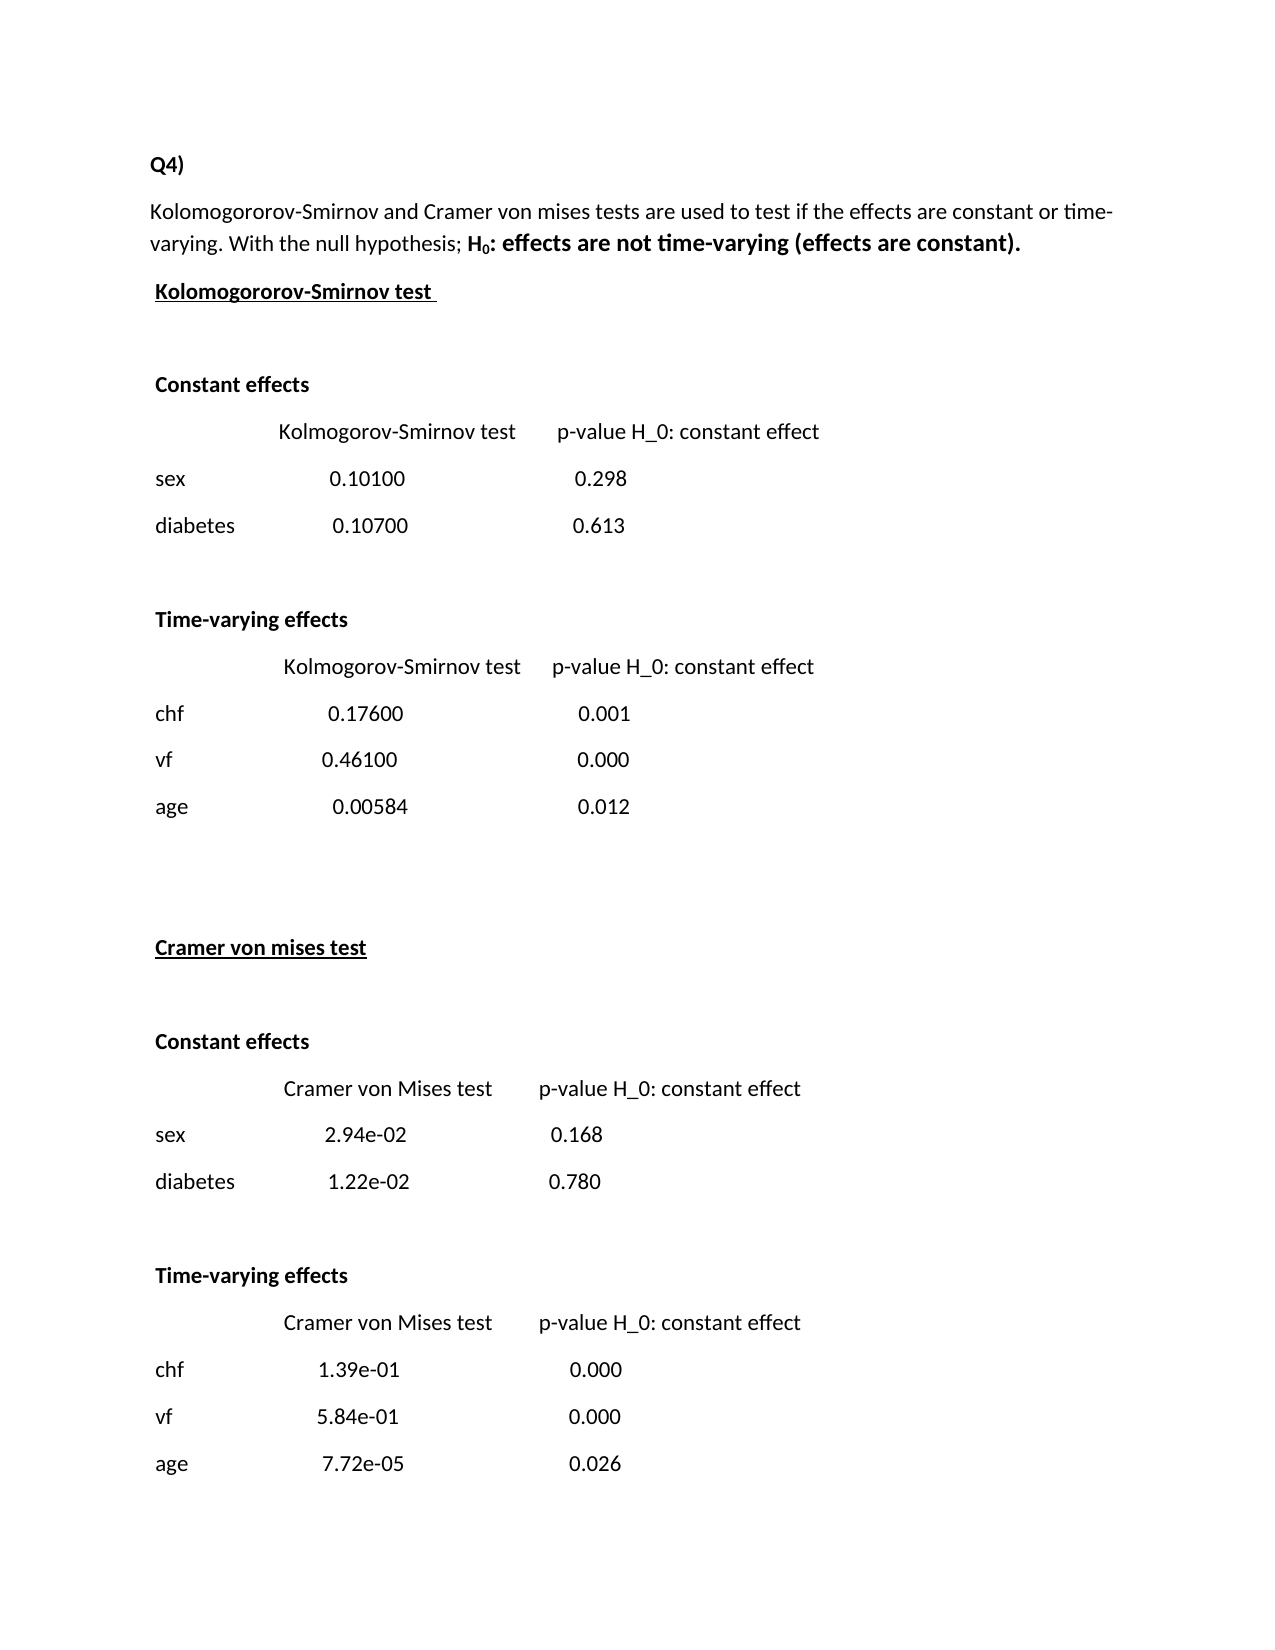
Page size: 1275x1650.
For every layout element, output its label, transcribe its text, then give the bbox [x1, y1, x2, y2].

text vf 0.46100 0.000 [150, 746, 1125, 774]
text chf 1.39e-01 0.000 [150, 1355, 1125, 1383]
text chf 0.17600 0.001 [150, 699, 1125, 727]
text Cramer von Mises test p-value H_0: constant effect [150, 1308, 1125, 1336]
text Time-varying effects [150, 1261, 1125, 1289]
text Constant effects [150, 371, 1125, 399]
text sex 0.10100 0.298 [150, 464, 1125, 492]
text Kolomogororov-Smirnov and Cramer von mises tests are used to test if the effects are constant or time-varying. With the null hypothesis; H0: effects are not time-varying (effects are constant). [150, 197, 1125, 258]
text Cramer von Mises test p-value H_0: constant effect [150, 1074, 1125, 1102]
text Kolomogororov-Smirnov test [150, 277, 1125, 305]
text Q4) [150, 150, 1125, 178]
text diabetes 0.10700 0.613 [150, 511, 1125, 539]
text vf 5.84e-01 0.000 [150, 1402, 1125, 1430]
text diabetes 1.22e-02 0.780 [150, 1167, 1125, 1196]
text age 7.72e-05 0.026 [150, 1449, 1125, 1477]
text sex 2.94e-02 0.168 [150, 1121, 1125, 1149]
text Constant effects [150, 1027, 1125, 1055]
text age 0.00584 0.012 [150, 792, 1125, 821]
text Kolmogorov-Smirnov test p-value H_0: constant effect [150, 652, 1125, 680]
text Kolmogorov-Smirnov test p-value H_0: constant effect [150, 417, 1125, 446]
text Time-varying effects [150, 605, 1125, 633]
text Cramer von mises test [150, 933, 1125, 961]
